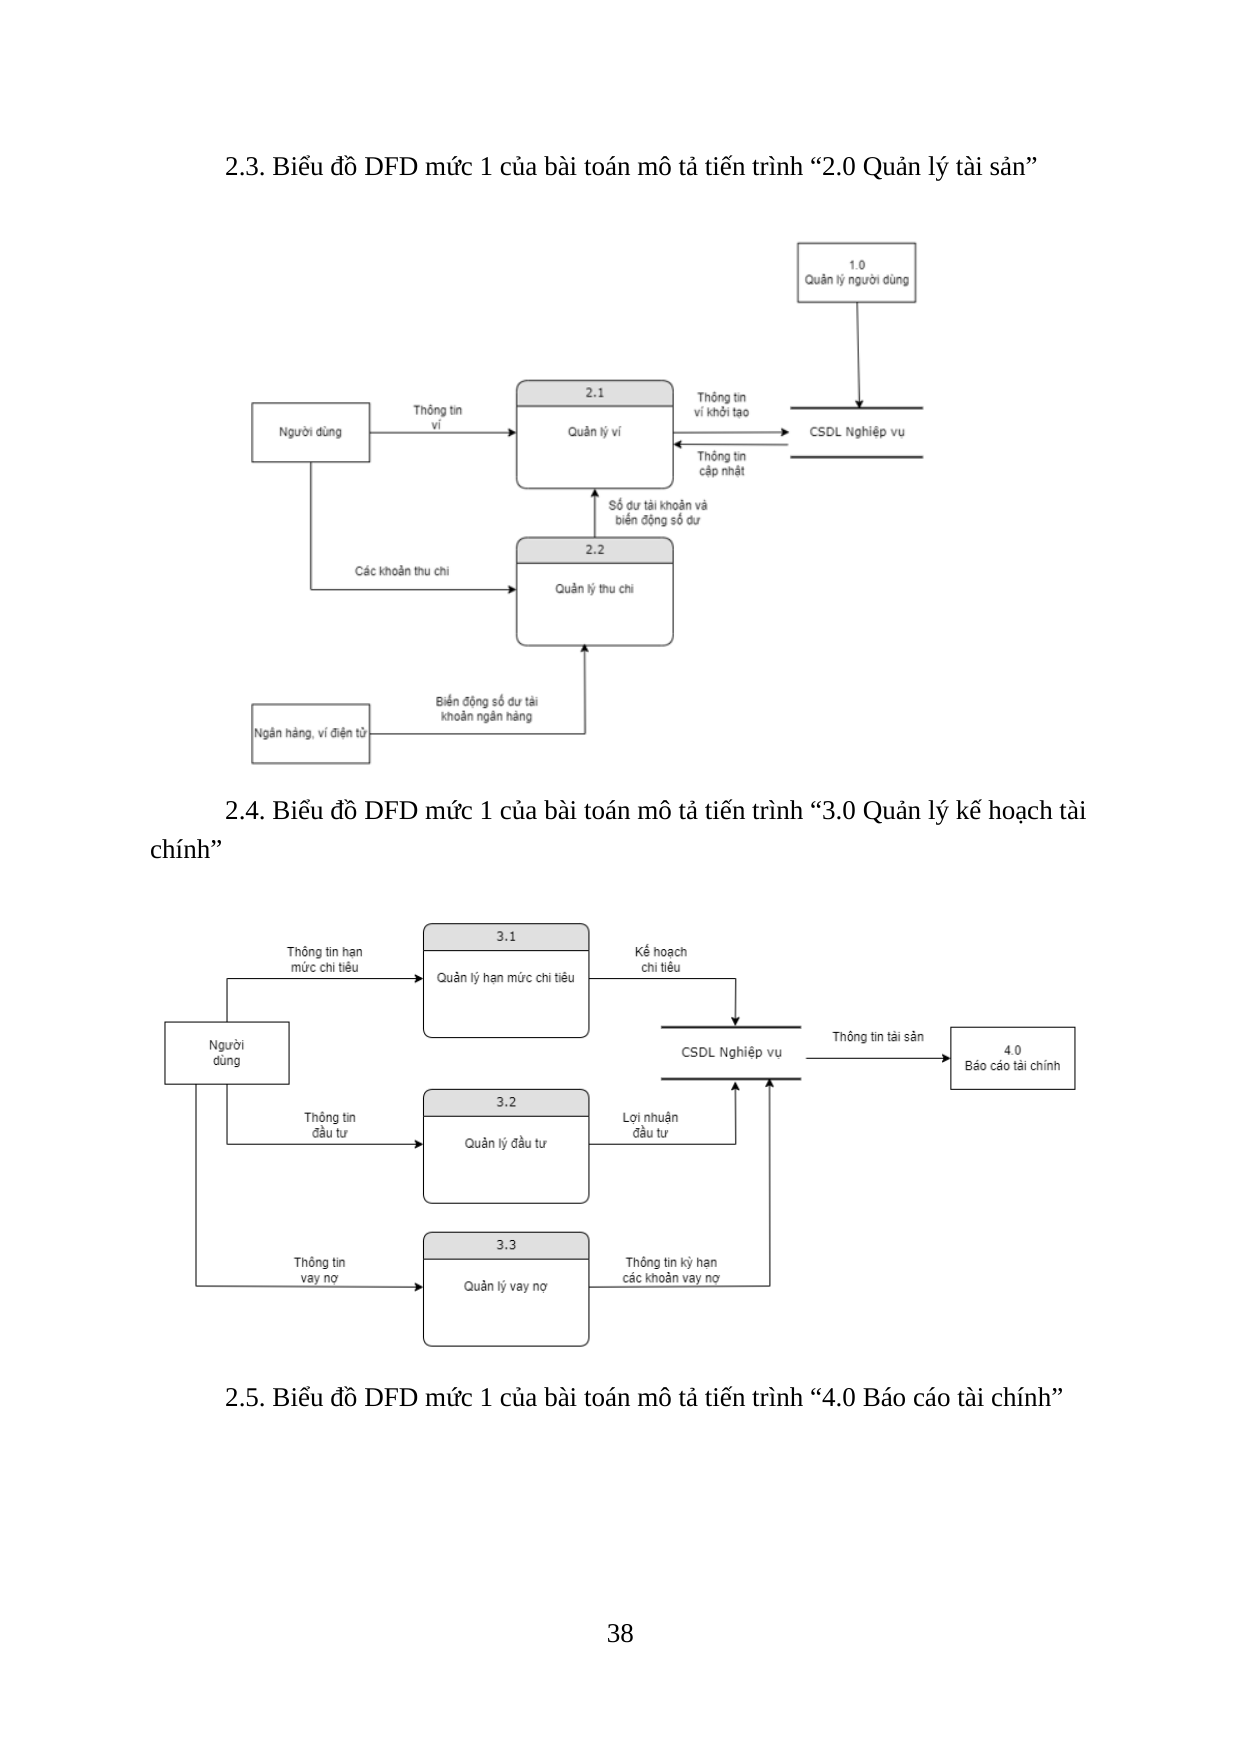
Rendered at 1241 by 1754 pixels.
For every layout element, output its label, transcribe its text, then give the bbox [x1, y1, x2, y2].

text 2.4. Biểu đồ DFD mức 1 của bài toán mô tả tiến trình “3.0 Quản lý kế hoạch tài chính” [150, 794, 1090, 864]
text 2.3. Biểu đồ DFD mức 1 của bài toán mô tả tiến trình “2.0 Quản lý tài sản” [225, 150, 1090, 181]
picture [225, 188, 934, 771]
picture [150, 888, 1091, 1357]
text 2.5. Biểu đồ DFD mức 1 của bài toán mô tả tiến trình “4.0 Báo cáo tài chính” [150, 1381, 1090, 1412]
